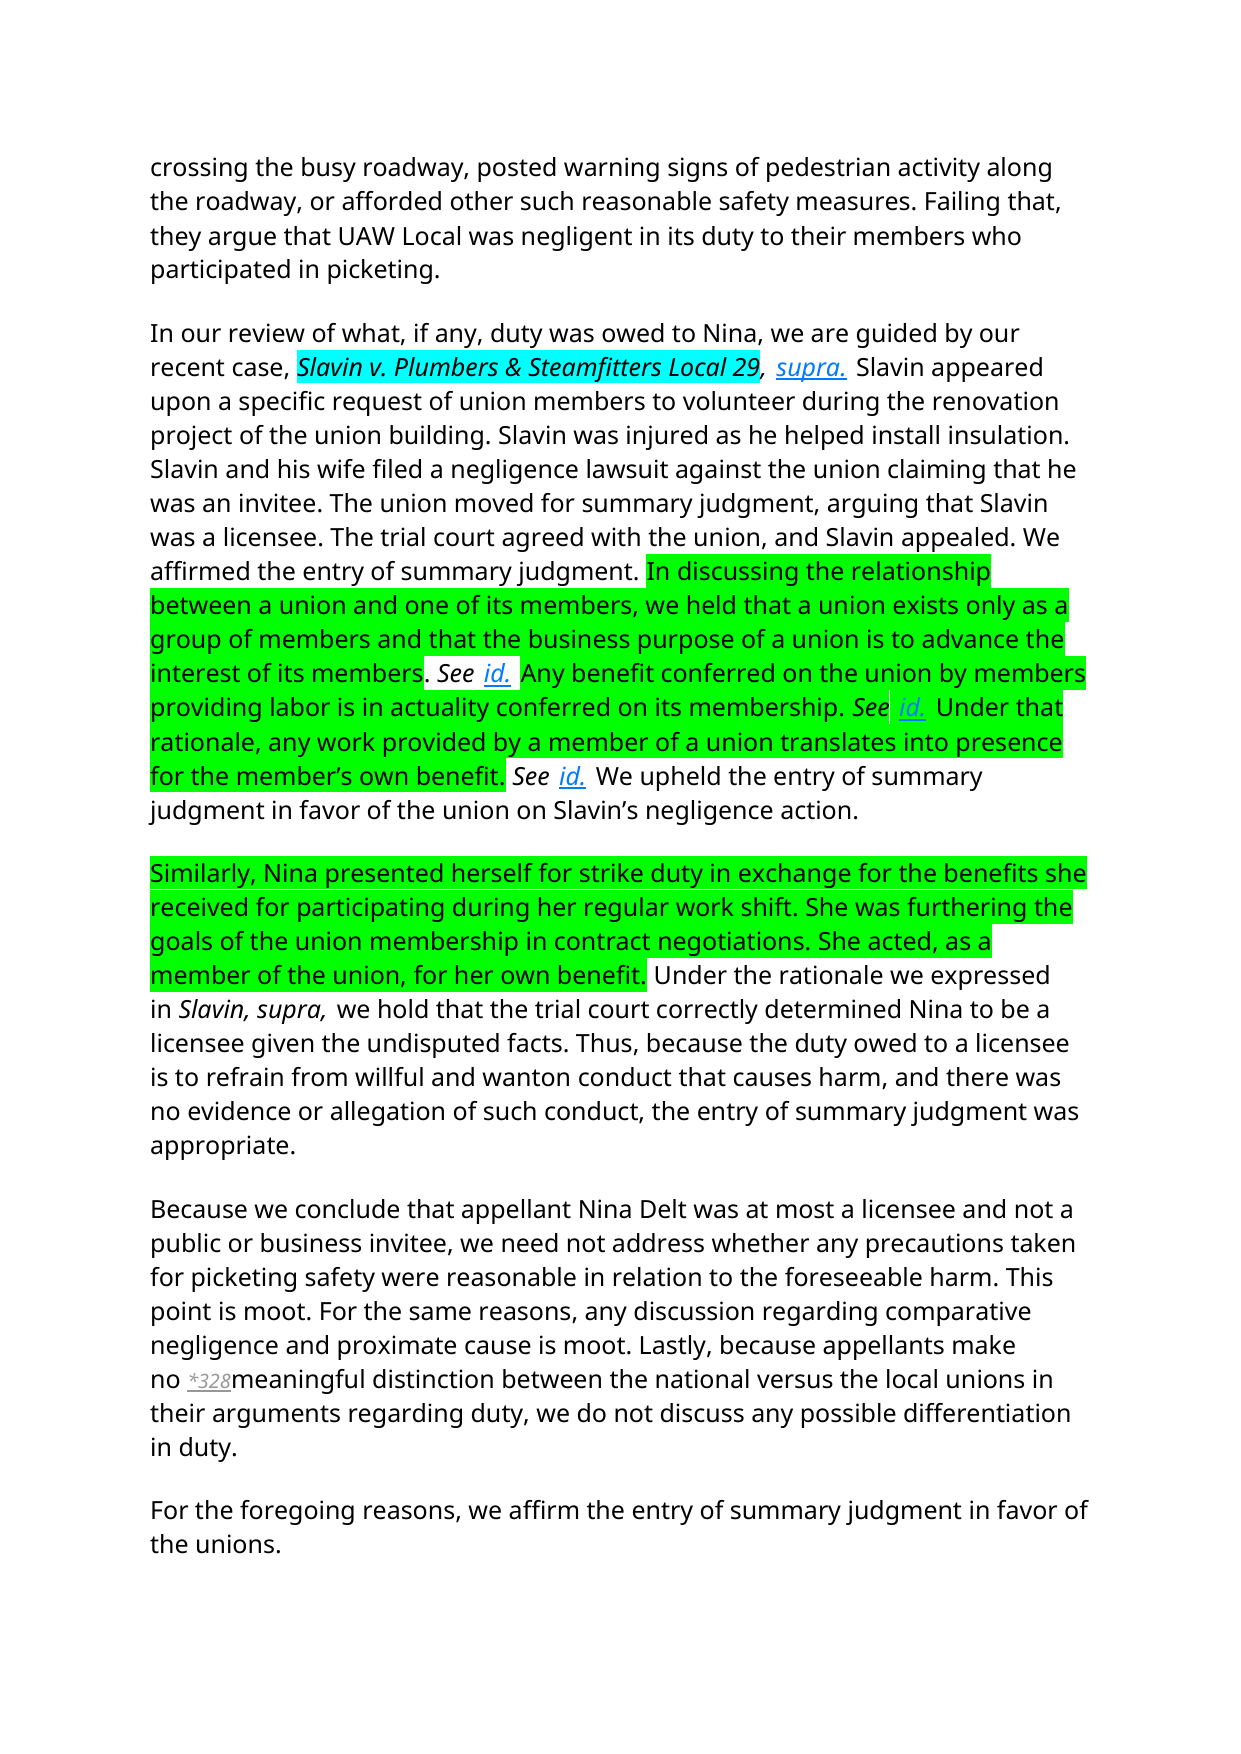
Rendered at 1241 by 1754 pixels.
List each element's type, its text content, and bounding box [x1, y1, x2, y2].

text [150, 150, 1090, 286]
text For the foregoing reasons, we affirm the entry of summary judgment in favor of the unions. [150, 1493, 1090, 1561]
text In our review of what, if any, duty was owed to Nina, we are guided by our recent case, Slavin v. Plumbers & Steamfitters Local 29, supra. Slavin appeared upon a specific request of union members to volunteer during the renovation project of the union building. Slavin was injured as he helped install insulation. Slavin and his wife filed a negligence lawsuit against the union claiming that he was an invitee. The union moved for summary judgment, arguing that Slavin was a licensee. The trial court agreed with the union, and Slavin appealed. We affirmed the entry of summary judgment. In discussing the relationship between a union and one of its members, we held that a union exists only as a group of members and that the business purpose of a union is to advance the interest of its members. See id. Any benefit conferred on the union by members providing labor is in actuality conferred on its membership. See id. Under that rationale, any work provided by a member of a union translates into presence for the member’s own benefit. See id. We upheld the entry of summary judgment in favor of the union on Slavin’s negligence action. [150, 315, 1090, 826]
text Similarly, Nina presented herself for strike duty in exchange for the benefits she received for participating during her regular work shift. She was furthering the goals of the union membership in contract negotiations. She acted, as a member of the union, for her own benefit. Under the rationale we expressed in Slavin, supra, we hold that the trial court correctly determined Nina to be a licensee given the undisputed facts. Thus, because the duty owed to a licensee is to refrain from willful and wanton conduct that causes harm, and there was no evidence or allegation of such conduct, the entry of summary judgment was appropriate. [150, 856, 1090, 1162]
text Because we conclude that appellant Nina Delt was at most a licensee and not a public or business invitee, we need not address whether any precautions taken for picketing safety were reasonable in relation to the foreseeable harm. This point is moot. For the same reasons, any discussion regarding comparative negligence and proximate cause is moot. Lastly, because appellants make no *328meaningful distinction between the national versus the local unions in their arguments regarding duty, we do not discuss any possible differentiation in duty. [150, 1191, 1090, 1464]
